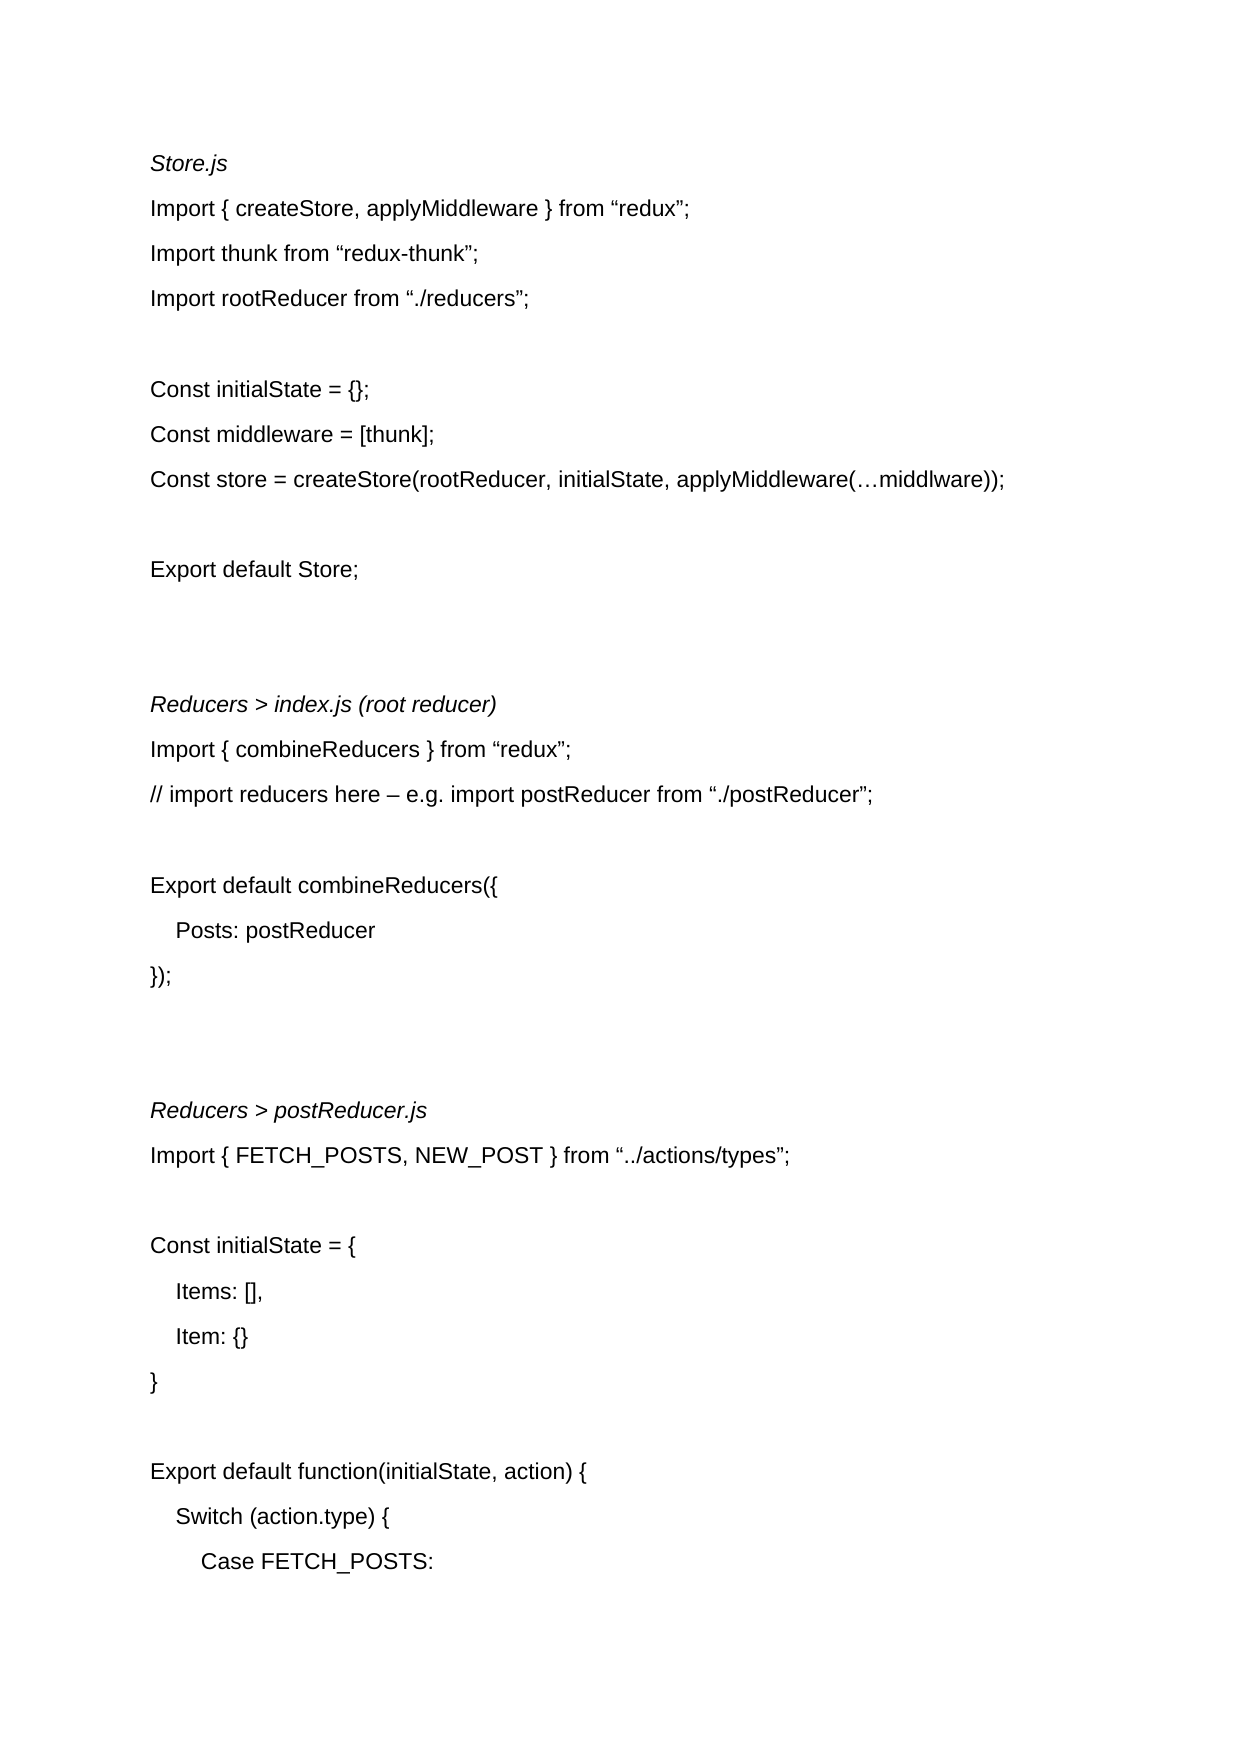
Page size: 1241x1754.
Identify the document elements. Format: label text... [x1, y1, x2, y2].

text Item: {} [150, 1323, 1090, 1349]
text Reducers > postReducer.js [150, 1097, 1090, 1123]
text Posts: postReducer [150, 917, 1090, 943]
text Import { combineReducers } from “redux”; [150, 736, 1090, 763]
text Const initialState = { [150, 1232, 1090, 1259]
text Import { createStore, applyMiddleware } from “redux”; [150, 195, 1090, 221]
text Import rootReducer from “./reducers”; [150, 285, 1090, 312]
text // import reducers here – e.g. import postReducer from “./postReducer”; [150, 781, 1090, 808]
text Reducers > index.js (root reducer) [150, 691, 1090, 718]
text Export default function(initialState, action) { [150, 1458, 1090, 1484]
text Const middleware = [thunk]; [150, 421, 1090, 447]
text Const initialState = {}; [150, 376, 1090, 402]
text Switch (action.type) { [150, 1503, 1090, 1529]
text Import thunk from “redux-thunk”; [150, 240, 1090, 267]
text Store.js [150, 150, 1090, 176]
text Import { FETCH_POSTS, NEW_POST } from “../actions/types”; [150, 1142, 1090, 1169]
text Const store = createStore(rootReducer, initialState, applyMiddleware(…middlware)); [150, 466, 1090, 492]
text Export default Store; [150, 556, 1090, 582]
text Case FETCH_POSTS: [150, 1548, 1090, 1574]
text Export default combineReducers({ [150, 872, 1090, 898]
text Items: [], [150, 1278, 1090, 1304]
text }); [150, 962, 1090, 988]
text } [150, 1368, 1090, 1394]
